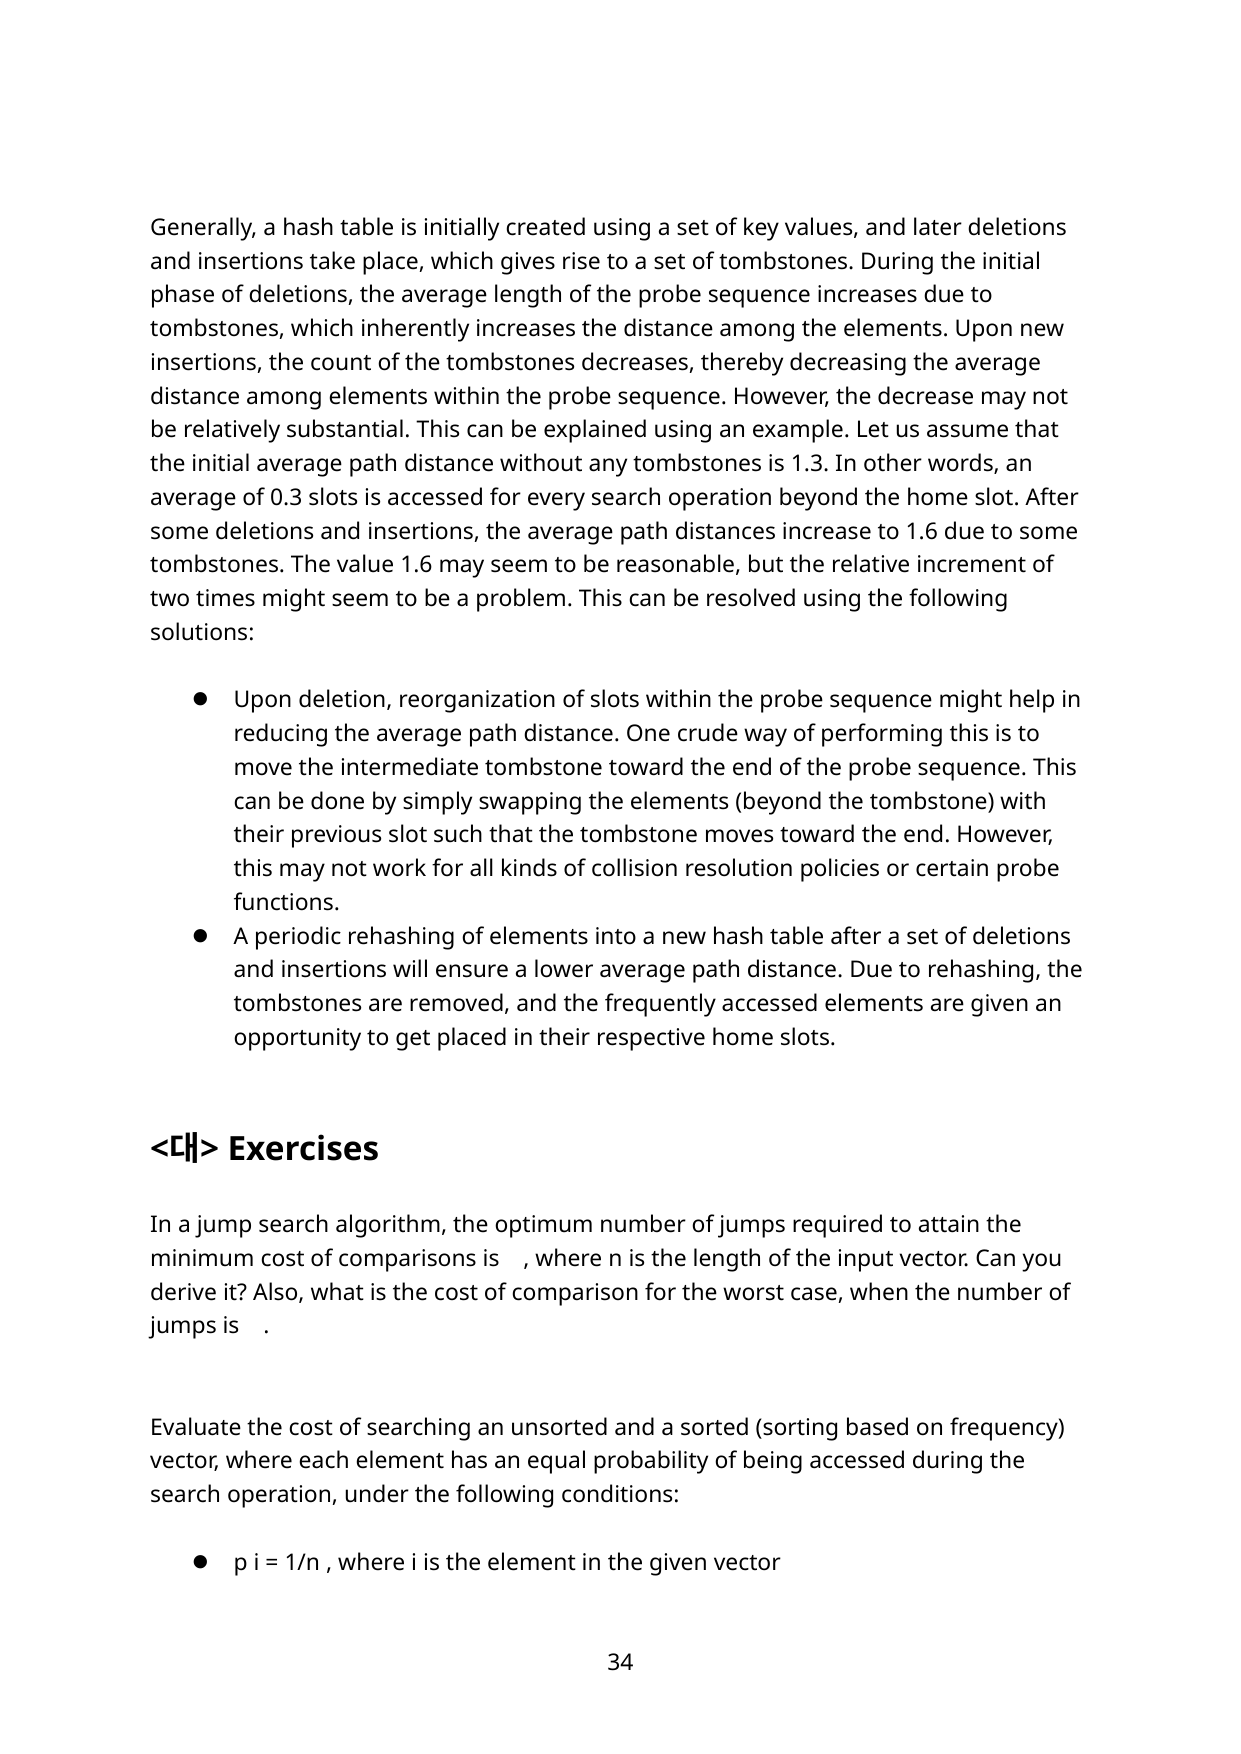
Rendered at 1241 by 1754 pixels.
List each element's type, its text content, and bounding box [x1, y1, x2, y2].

list A periodic rehashing of elements into a new hash table after a set of deletions and insertions will ensure a lower average path distance. Due to rehashing, the tombstones are removed, and the frequently accessed elements are given an opportunity to get placed in their respective home slots. [192, 920, 1090, 1052]
list p i = 1/n , where i is the element in the given vector [192, 1546, 1090, 1577]
text <대> Exercises [150, 1122, 1090, 1171]
text Generally, a hash table is initially created using a set of key values, and later deletions and insertions take place, which gives rise to a set of tombstones. During the initial phase of deletions, the average length of the probe sequence increases due to tombstones, which inherently increases the distance among the elements. Upon new insertions, the count of the tombstones decreases, thereby decreasing the average distance among elements within the probe sequence. However, the decrease may not be relatively substantial. This can be explained using an example. Let us assume that the initial average path distance without any tombstones is 1.3. In other words, an average of 0.3 slots is accessed for every search operation beyond the home slot. After some deletions and insertions, the average path distances increase to 1.6 due to some tombstones. The value 1.6 may seem to be reasonable, but the relative increment of two times might seem to be a problem. This can be resolved using the following solutions: [150, 211, 1090, 647]
list Upon deletion, reorganization of slots within the probe sequence might help in reducing the average path distance. One crude way of performing this is to move the intermediate tombstone toward the end of the probe sequence. This can be done by simply swapping the elements (beyond the tombstone) with their previous slot such that the tombstone moves toward the end. However, this may not work for all kinds of collision resolution policies or certain probe functions. [192, 683, 1090, 917]
